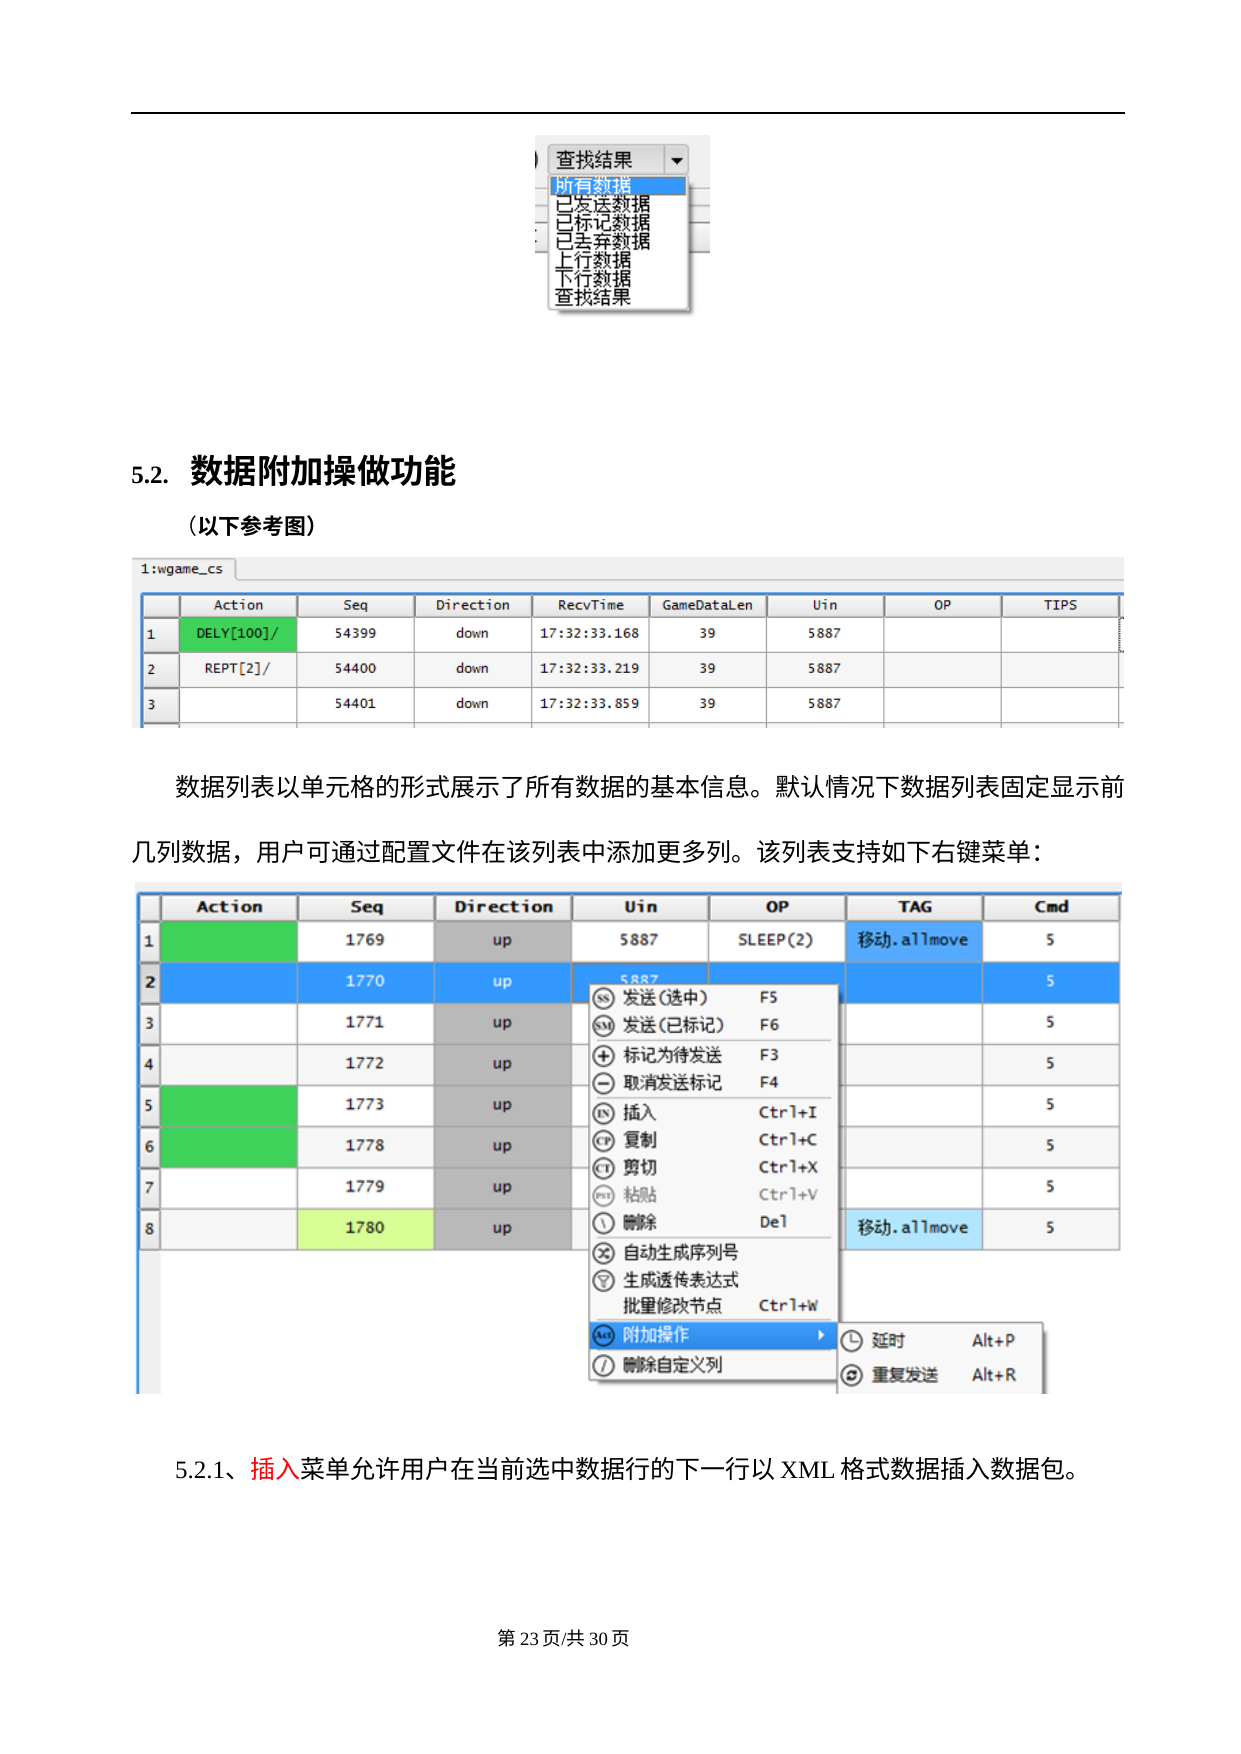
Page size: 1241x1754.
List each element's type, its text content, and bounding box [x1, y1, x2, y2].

text （以下参考图） [131, 509, 1125, 541]
text 数据列表以单元格的形式展示了所有数据的基本信息。默认情况下数据列表固定显示前几列数据，用户可通过配置文件在该列表中添加更多列。该列表支持如下右键菜单： [131, 753, 1125, 883]
text 5.2.1、插入菜单允许用户在当前选中数据行的下一行以XML格式数据插入数据包。 [131, 1435, 1125, 1500]
picture [132, 557, 1124, 728]
picture [535, 135, 710, 317]
text 数据附加操做功能 [131, 444, 1125, 493]
picture [135, 882, 1122, 1394]
